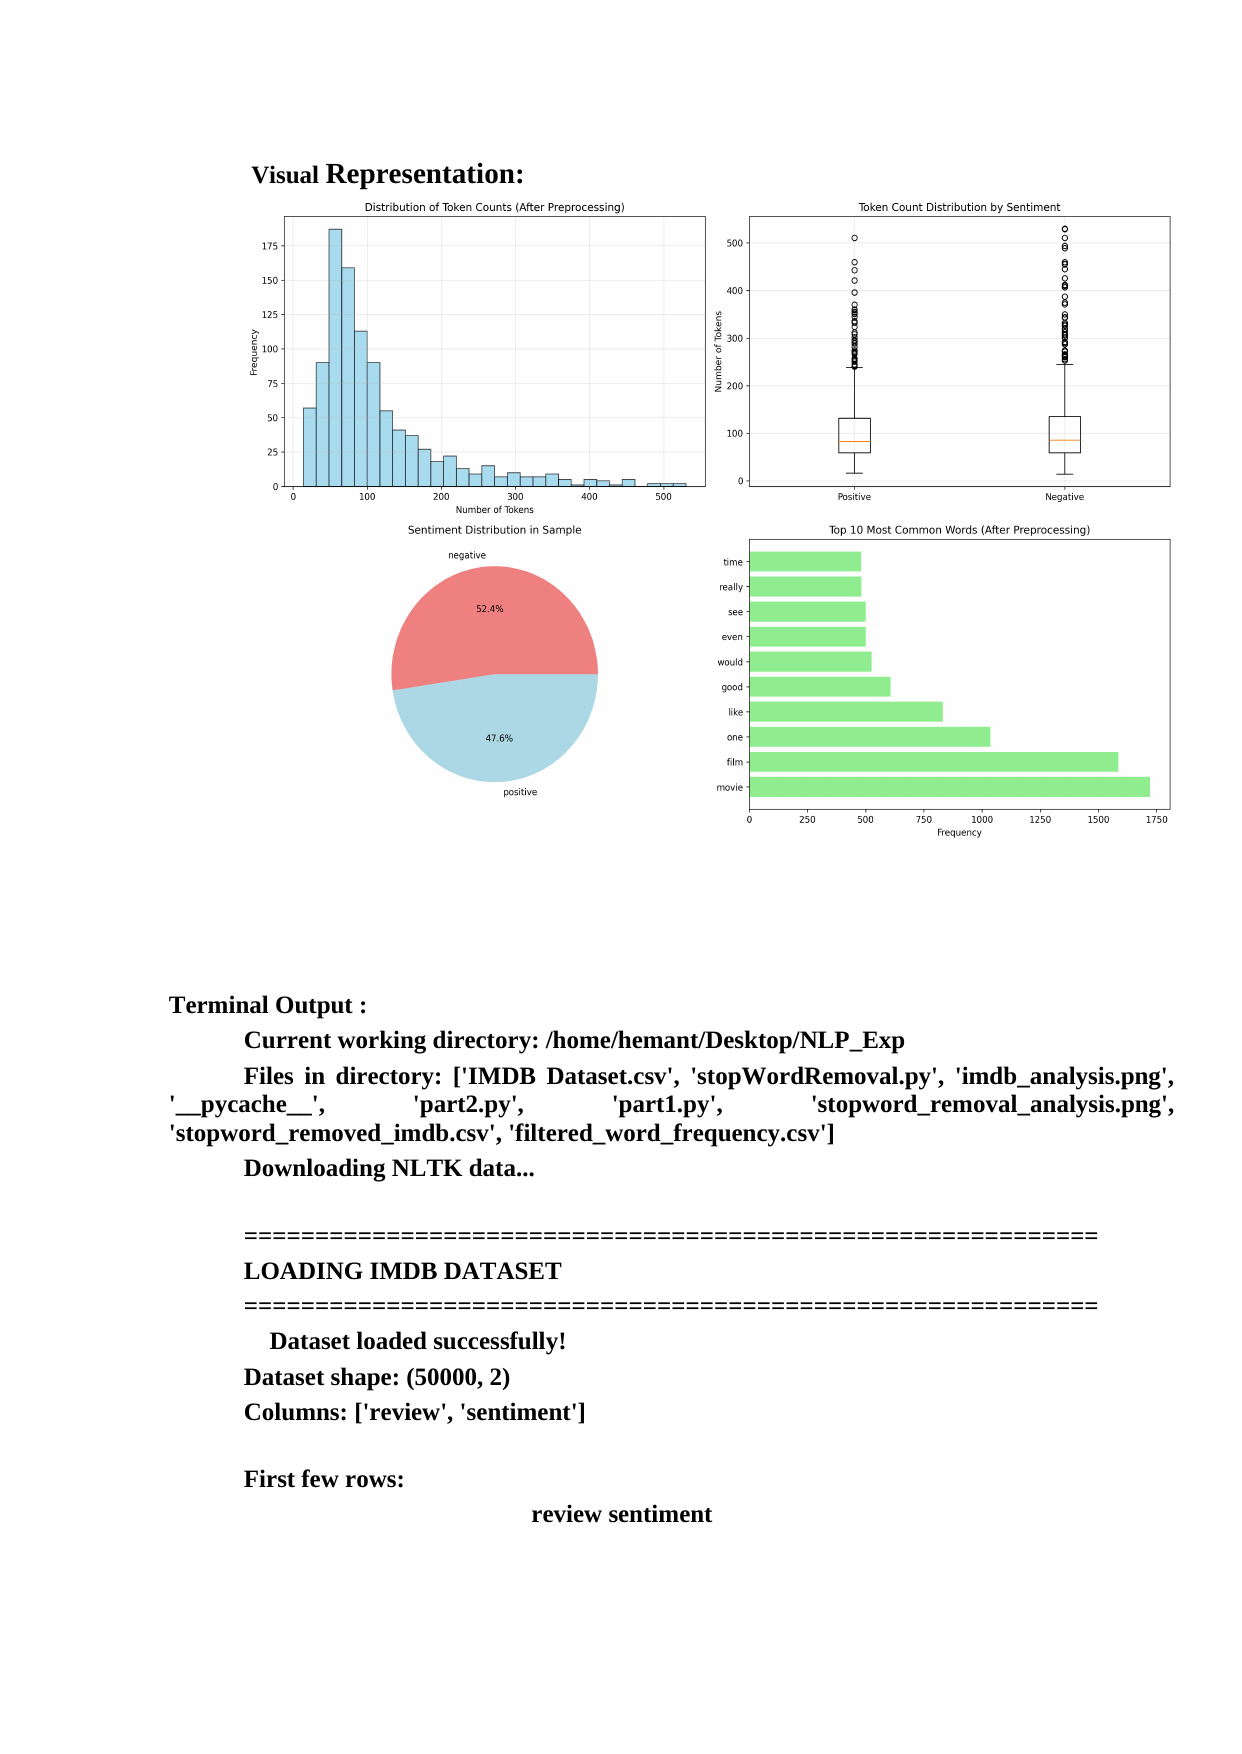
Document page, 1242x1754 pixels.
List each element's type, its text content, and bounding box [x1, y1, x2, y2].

text Dataset shape: (50000, 2) [169, 1362, 1175, 1390]
text Current working directory: /home/hemant/Desktop/NLP_Exp [169, 1026, 1175, 1054]
text ============================================================ [169, 1291, 1175, 1320]
text Terminal Output : [169, 991, 1175, 1019]
text ============================================================ [169, 1221, 1175, 1250]
text LOADING IMDB DATASET [169, 1256, 1175, 1285]
text First few rows: [169, 1464, 1175, 1493]
text ✅ Dataset loaded successfully! [169, 1326, 1175, 1355]
picture [243, 196, 1176, 844]
text Columns: ['review', 'sentiment'] [169, 1397, 1175, 1425]
text Visual Representation: [169, 157, 1175, 190]
text Files in directory: ['IMDB Dataset.csv', 'stopWordRemoval.py', 'imdb_analysis.png', '__pycache__', 'part2.py', 'part1.py', 'stopword_removal_analysis.png', 'stopword_removed_imdb.csv', 'filtered_word_frequency.csv'] [169, 1061, 1175, 1147]
text review sentiment [169, 1499, 1175, 1528]
text Downloading NLTK data... [169, 1153, 1175, 1182]
